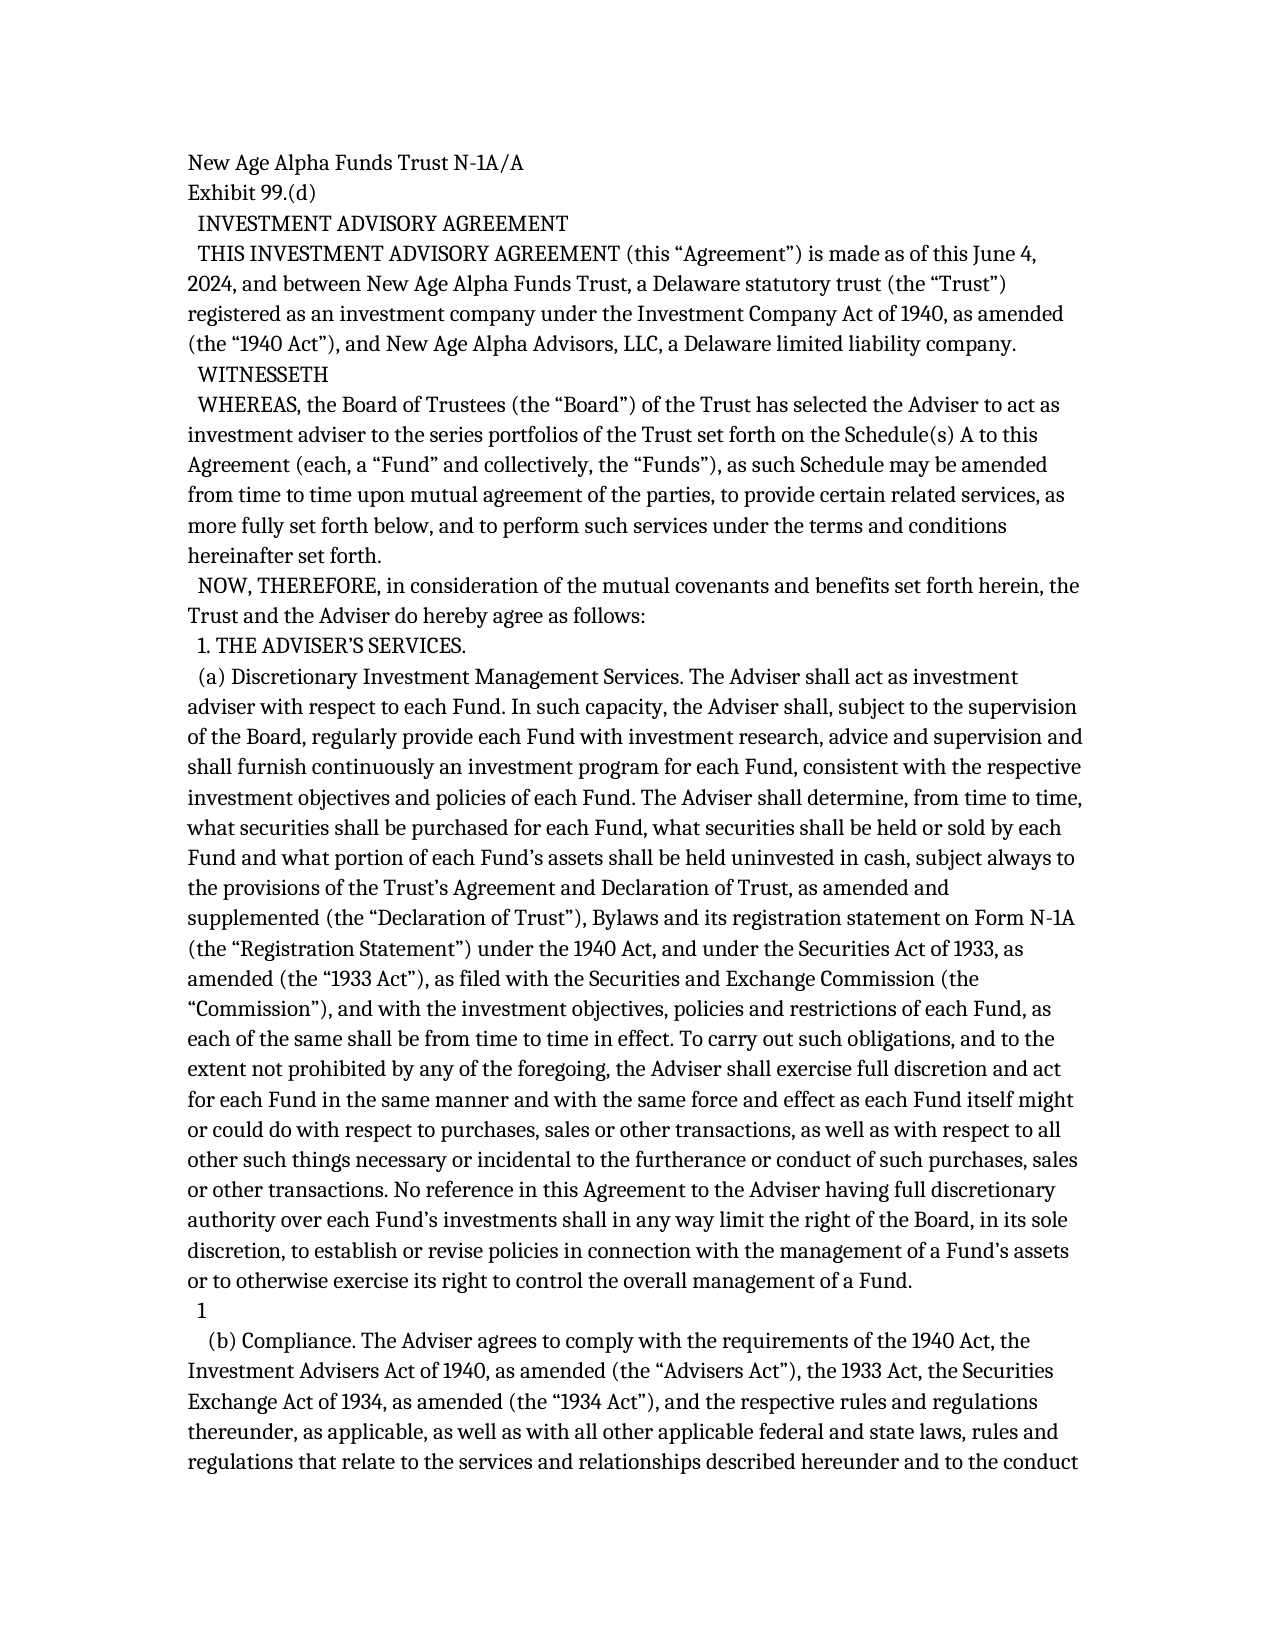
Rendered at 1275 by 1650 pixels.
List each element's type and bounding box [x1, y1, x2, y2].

text [187, 150, 1087, 1475]
